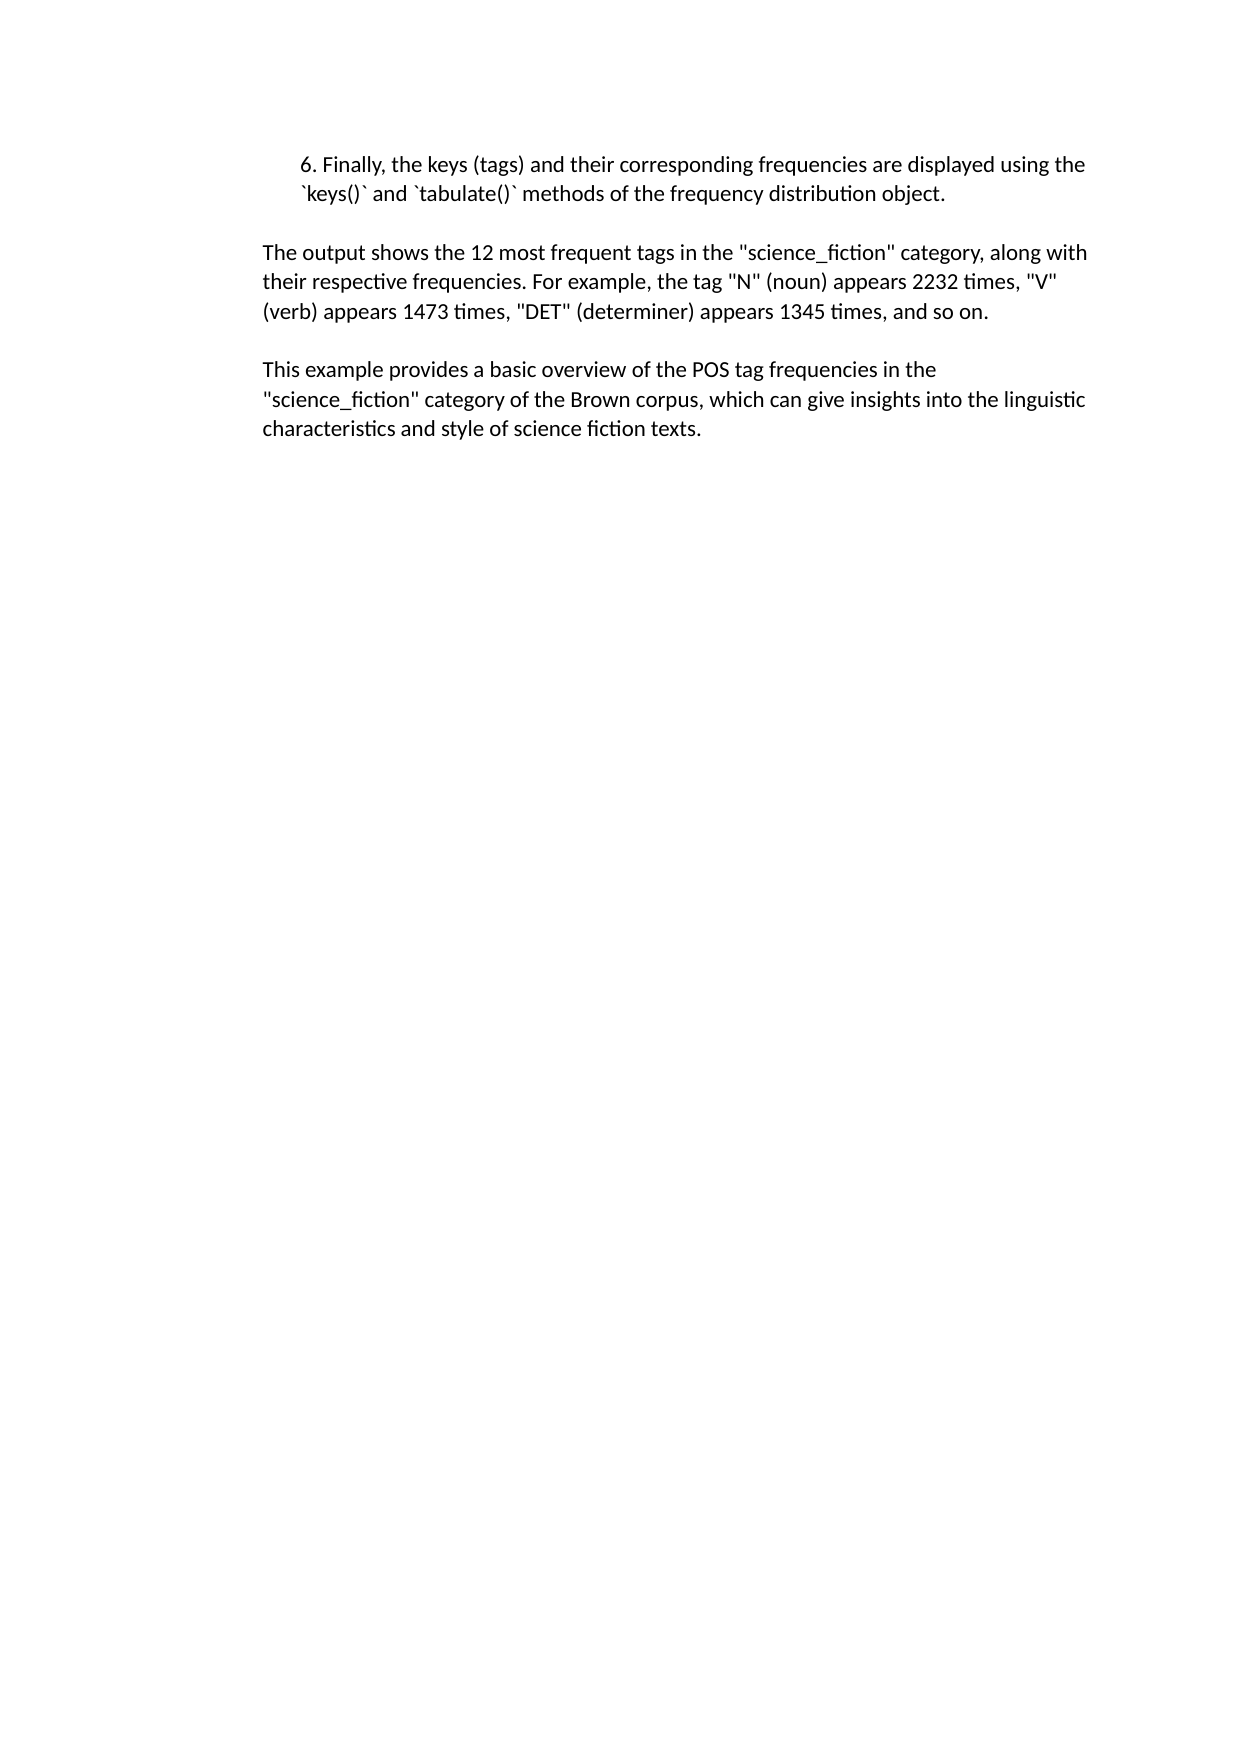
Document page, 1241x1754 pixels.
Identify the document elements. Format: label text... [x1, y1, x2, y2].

list This example provides a basic overview of the POS tag frequencies in the "science_fiction" category of the Brown corpus, which can give insights into the linguistic characteristics and style of science fiction texts. [262, 356, 1090, 442]
list 6. Finally, the keys (tags) and their corresponding frequencies are displayed using the `keys()` and `tabulate()` methods of the frequency distribution object. [300, 150, 1090, 207]
list The output shows the 12 most frequent tags in the "science_fiction" category, along with their respective frequencies. For example, the tag "N" (noun) appears 2232 times, "V" (verb) appears 1473 times, "DET" (determiner) appears 1345 times, and so on. [262, 238, 1090, 325]
